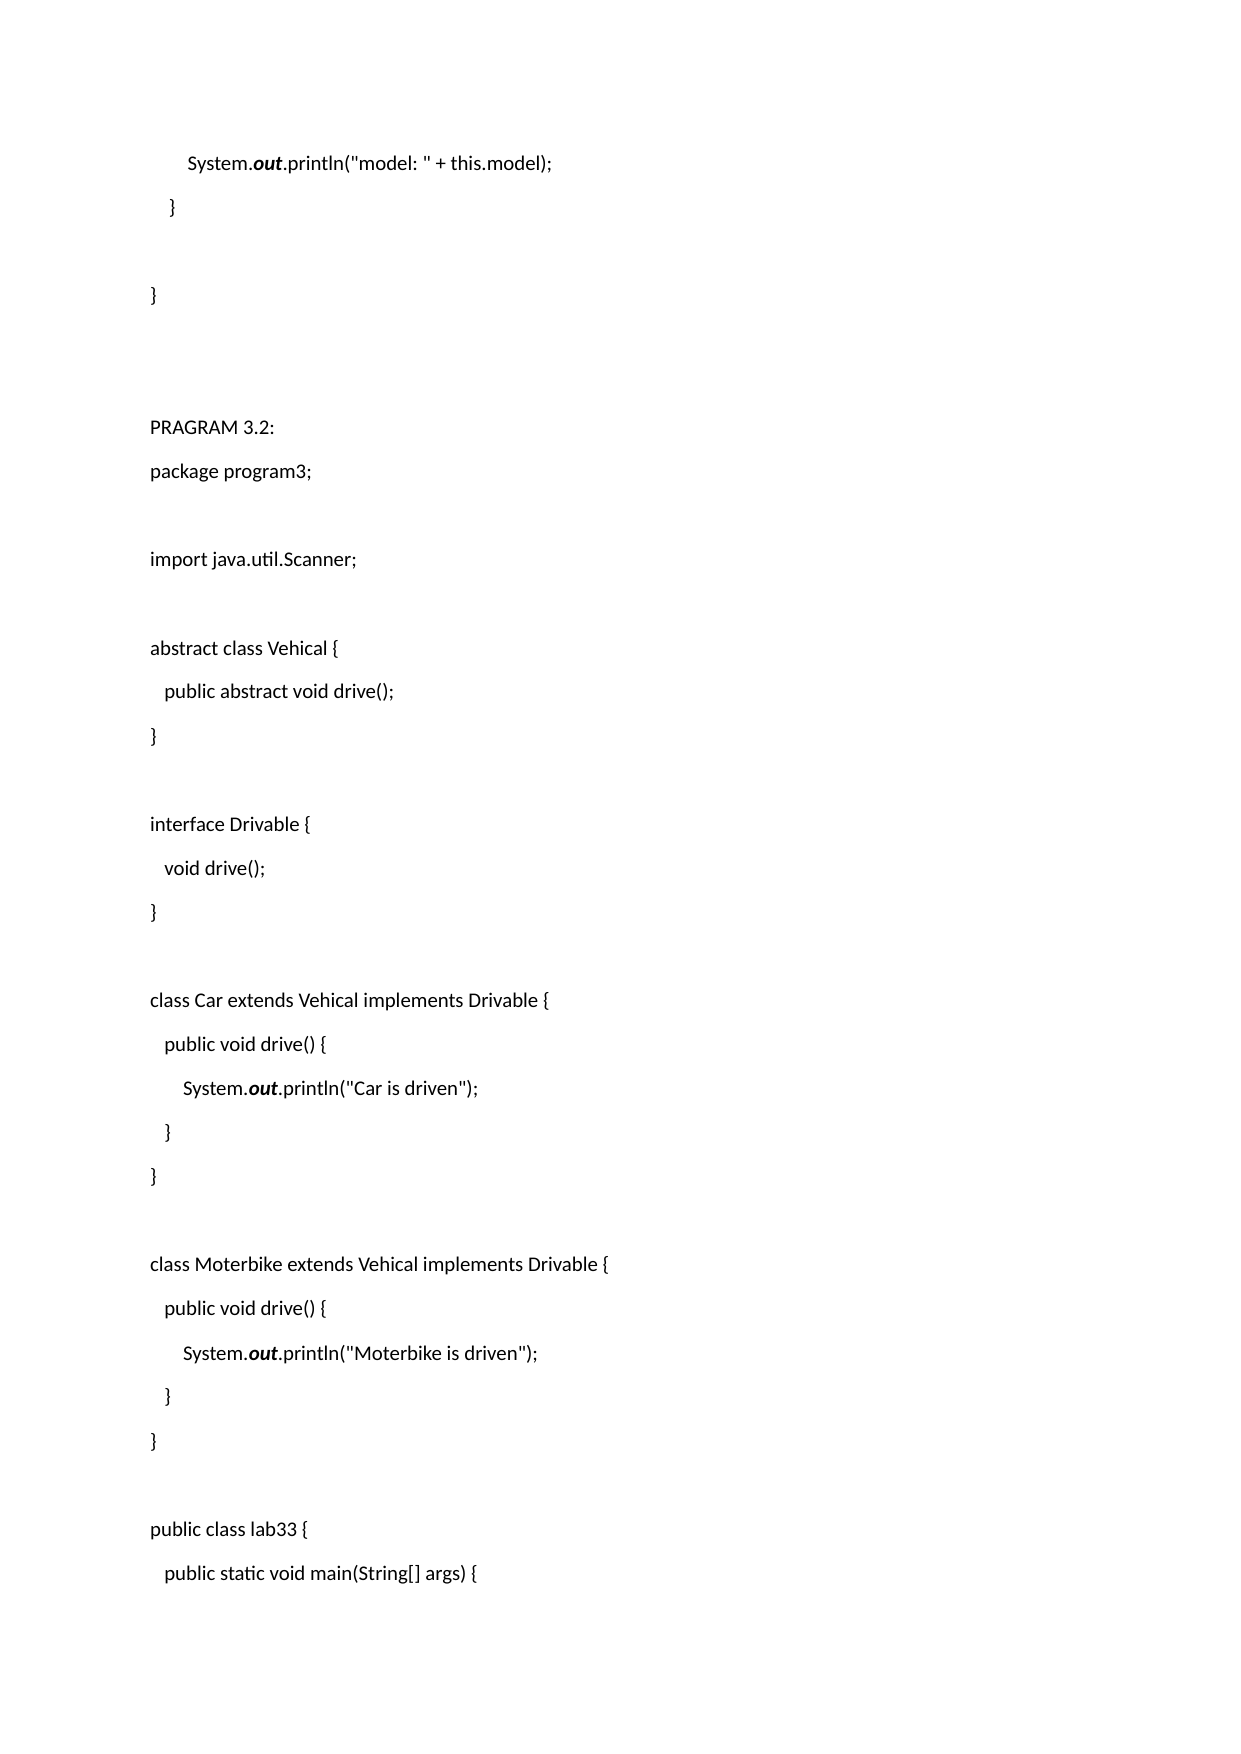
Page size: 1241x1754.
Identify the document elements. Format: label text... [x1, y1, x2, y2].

text import java.util.Scanner; [150, 547, 1090, 572]
text PRAGRAM 3.2: [150, 414, 1090, 440]
text public abstract void drive(); [150, 679, 1090, 704]
text public static void main(String[] args) { [150, 1560, 1090, 1585]
text public void drive() { [150, 1296, 1090, 1321]
text interface Drivable { [150, 811, 1090, 836]
text } [150, 1119, 1090, 1145]
text class Car extends Vehical implements Drivable { [150, 987, 1090, 1013]
text abstract class Vehical { [150, 635, 1090, 660]
text void drive(); [150, 855, 1090, 880]
text public void drive() { [150, 1031, 1090, 1057]
text } [150, 1163, 1090, 1189]
text } [150, 282, 1090, 308]
text } [150, 899, 1090, 924]
text } [150, 194, 1090, 219]
text package program3; [150, 458, 1090, 484]
text } [150, 1428, 1090, 1453]
text } [150, 723, 1090, 748]
text public class lab33 { [150, 1516, 1090, 1541]
text System.out.println("model: " + this.model); [150, 150, 1090, 175]
text System.out.println("Car is driven"); [150, 1075, 1090, 1101]
text System.out.println("Moterbike is driven"); [150, 1340, 1090, 1365]
text } [150, 1384, 1090, 1409]
text class Moterbike extends Vehical implements Drivable { [150, 1252, 1090, 1277]
